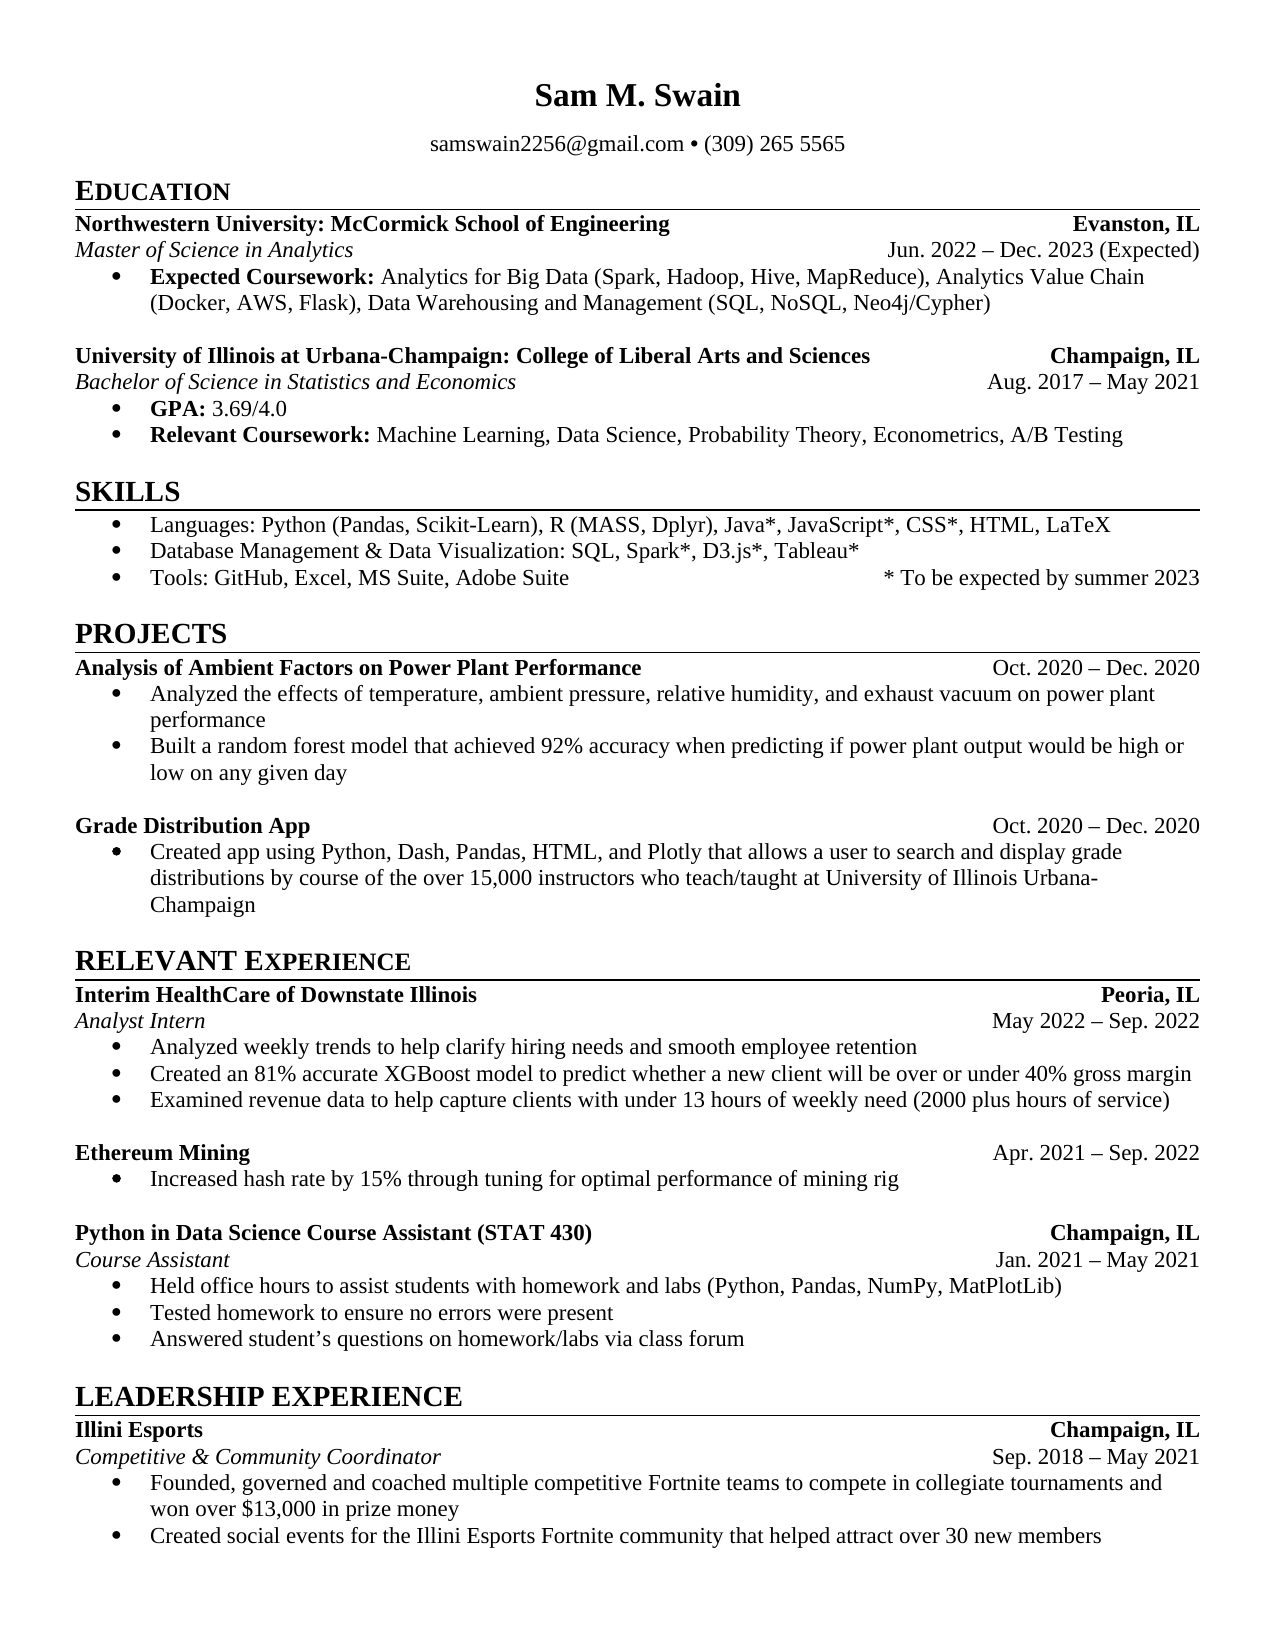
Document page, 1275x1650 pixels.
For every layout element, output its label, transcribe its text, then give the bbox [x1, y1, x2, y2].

list Increased hash rate by 15% through tuning for optimal performance of mining rig [112, 1165, 1200, 1191]
text LEADERSHIP EXPERIENCE [75, 1379, 1200, 1415]
list Database Management & Data Visualization: SQL, Spark*, D3.js*, Tableau* [112, 537, 1200, 564]
text Competitive & Community Coordinator Sep. 2018 – May 2021 [75, 1443, 1200, 1469]
text EDUCATION [75, 173, 1200, 209]
text Course Assistant Jan. 2021 – May 2021 [75, 1246, 1200, 1272]
text Sam M. Swain [75, 75, 1200, 113]
list (Docker, AWS, Flask), Data Warehousing and Management (SQL, NoSQL, Neo4j/Cypher) [150, 289, 1200, 316]
list Built a random forest model that achieved 92% accuracy when predicting if power plant output would be high or low on any given day [112, 733, 1200, 785]
text Analyst Intern May 2022 – Sep. 2022 [75, 1007, 1200, 1033]
text Python in Data Science Course Assistant (STAT 430) Champaign, IL [75, 1219, 1200, 1246]
list Tested homework to ensure no errors were present [112, 1298, 1200, 1325]
list Analyzed weekly trends to help clarify hiring needs and smooth employee retention [112, 1033, 1200, 1060]
text Master of Science in Analytics Jun. 2022 – Dec. 2023 (Expected) [75, 237, 1200, 263]
text Northwestern University: McCormick School of Engineering Evanston, IL [75, 210, 1200, 237]
text University of Illinois at Urbana-Champaign: College of Liberal Arts and Sciences Champaign, IL [75, 342, 1200, 368]
text Ethereum Mining Apr. 2021 – Sep. 2022 [75, 1139, 1200, 1165]
text RELEVANT EXPERIENCE [75, 943, 1200, 979]
list Founded, governed and coached multiple competitive Fortnite teams to compete in collegiate tournaments and won over $13,000 in prize money [112, 1469, 1200, 1522]
list Examined revenue data to help capture clients with under 13 hours of weekly need (2000 plus hours of service) [112, 1086, 1200, 1112]
list GPA: 3.69/4.0 [112, 395, 1200, 421]
text Analysis of Ambient Factors on Power Plant Performance Oct. 2020 – Dec. 2020 [75, 653, 1200, 680]
list Relevant Coursework: Machine Learning, Data Science, Probability Theory, Econometrics, A/B Testing [112, 421, 1200, 447]
list Expected Coursework: Analytics for Big Data (Spark, Hadoop, Hive, MapReduce), Analytics Value Chain [112, 263, 1200, 289]
text Illini Esports Champaign, IL [75, 1416, 1200, 1443]
text SKILLS [75, 474, 1200, 509]
text samswain2256@gmail.com • (309) 265 5565 [75, 130, 1200, 156]
text PROJECTS [75, 616, 1200, 652]
list Languages: Python (Pandas, Scikit-Learn), R (MASS, Dplyr), Java*, JavaScript*, CSS*, HTML, LaTeX [112, 511, 1200, 537]
list Answered student’s questions on homework/labs via class forum [112, 1325, 1200, 1351]
list Created app using Python, Dash, Pandas, HTML, and Plotly that allows a user to search and display grade distributions by course of the over 15,000 instructors who teach/taught at University of Illinois Urbana-Champaign [112, 838, 1200, 917]
list Held office hours to assist students with homework and labs (Python, Pandas, NumPy, MatPlotLib) [112, 1272, 1200, 1298]
list Created an 81% accurate XGBoost model to predict whether a new client will be over or under 40% gross margin [112, 1060, 1200, 1086]
text Interim HealthCare of Downstate Illinois Peoria, IL [75, 981, 1200, 1007]
text Grade Distribution App Oct. 2020 – Dec. 2020 [75, 812, 1200, 838]
list Tools: GitHub, Excel, MS Suite, Adobe Suite * To be expected by summer 2023 [112, 564, 1200, 590]
list Created social events for the Illini Esports Fortnite community that helped attract over 30 new members [112, 1522, 1200, 1548]
text Bachelor of Science in Statistics and Economics Aug. 2017 – May 2021 [75, 368, 1200, 395]
list Analyzed the effects of temperature, ambient pressure, relative humidity, and exhaust vacuum on power plant performance [112, 680, 1200, 733]
